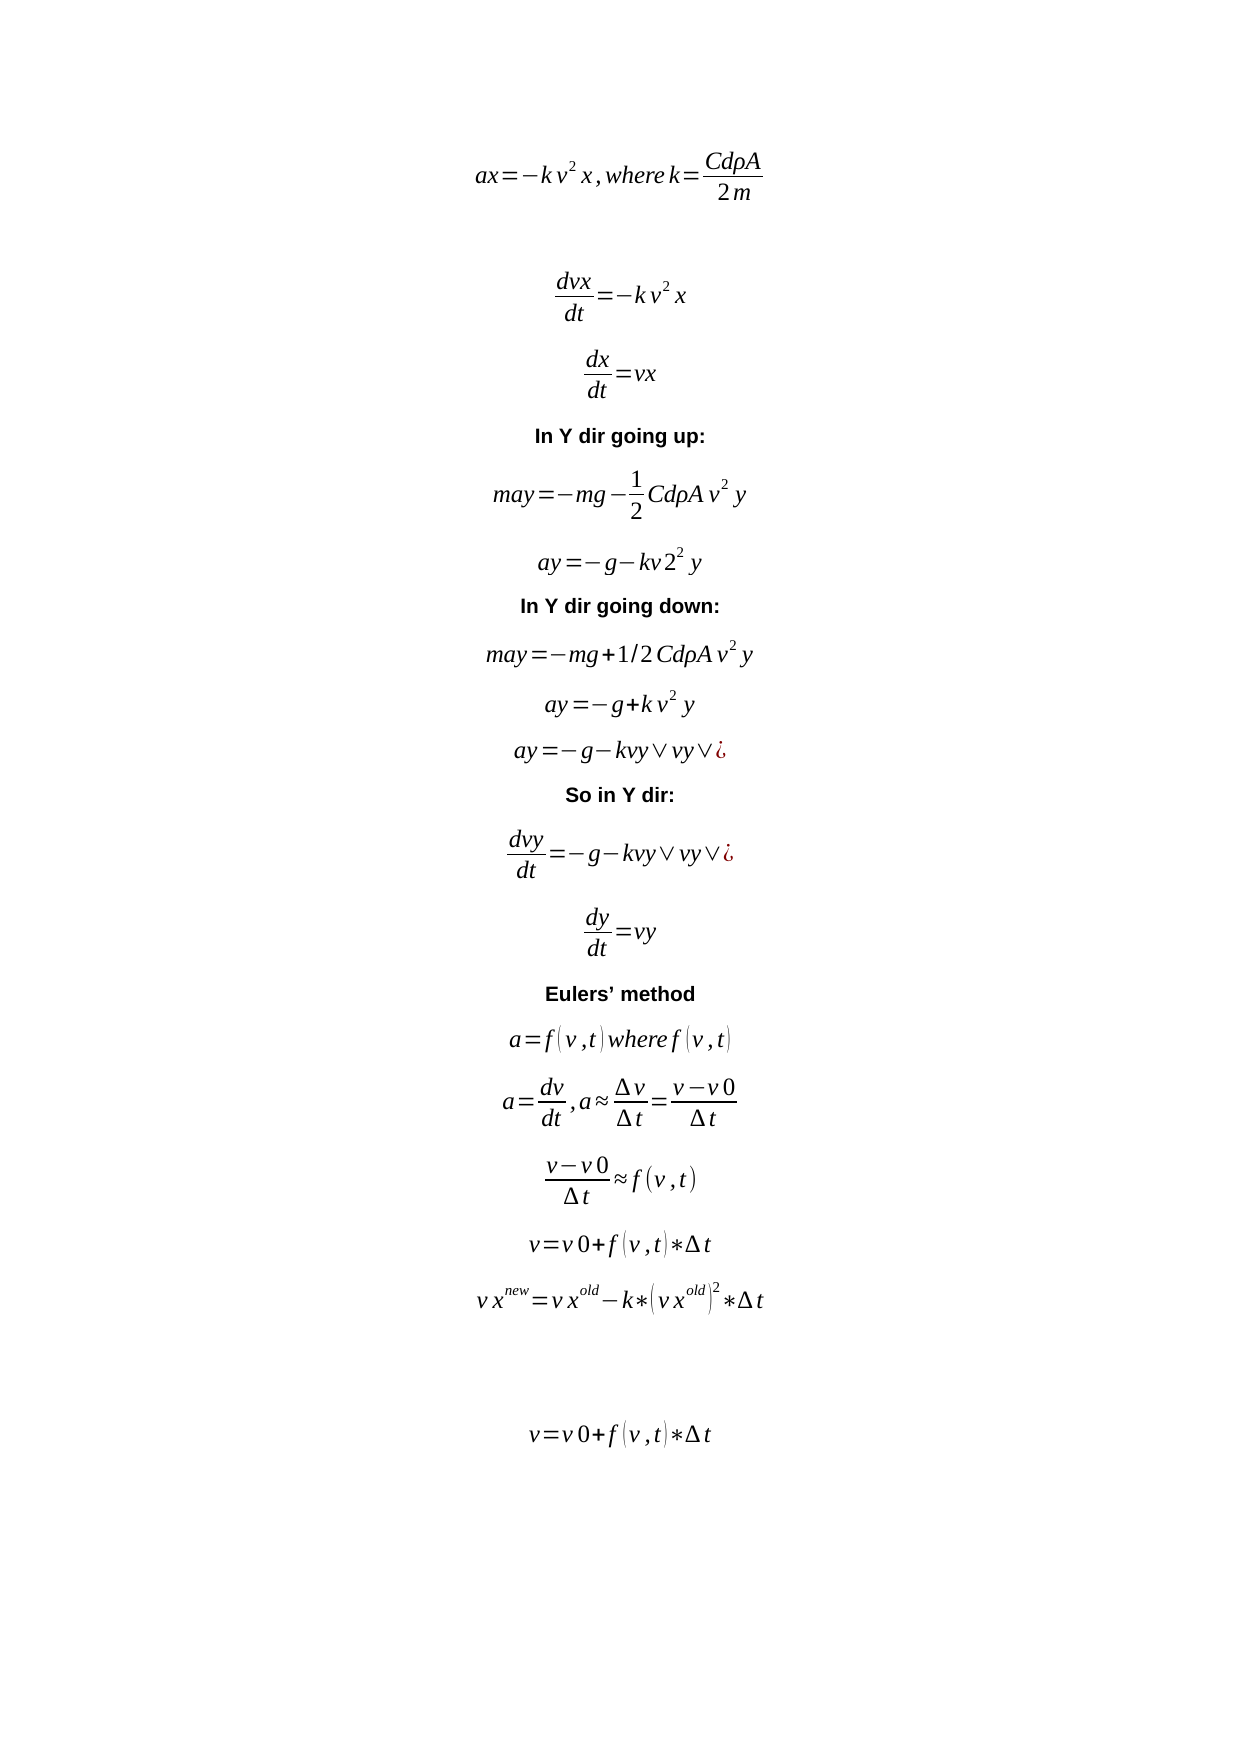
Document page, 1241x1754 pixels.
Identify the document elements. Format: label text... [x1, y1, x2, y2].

text So in Y dir: [148, 783, 1093, 807]
text In Y dir going up: [148, 423, 1093, 447]
text In Y dir going down: [148, 594, 1093, 618]
text Eulers’ method [148, 981, 1093, 1005]
